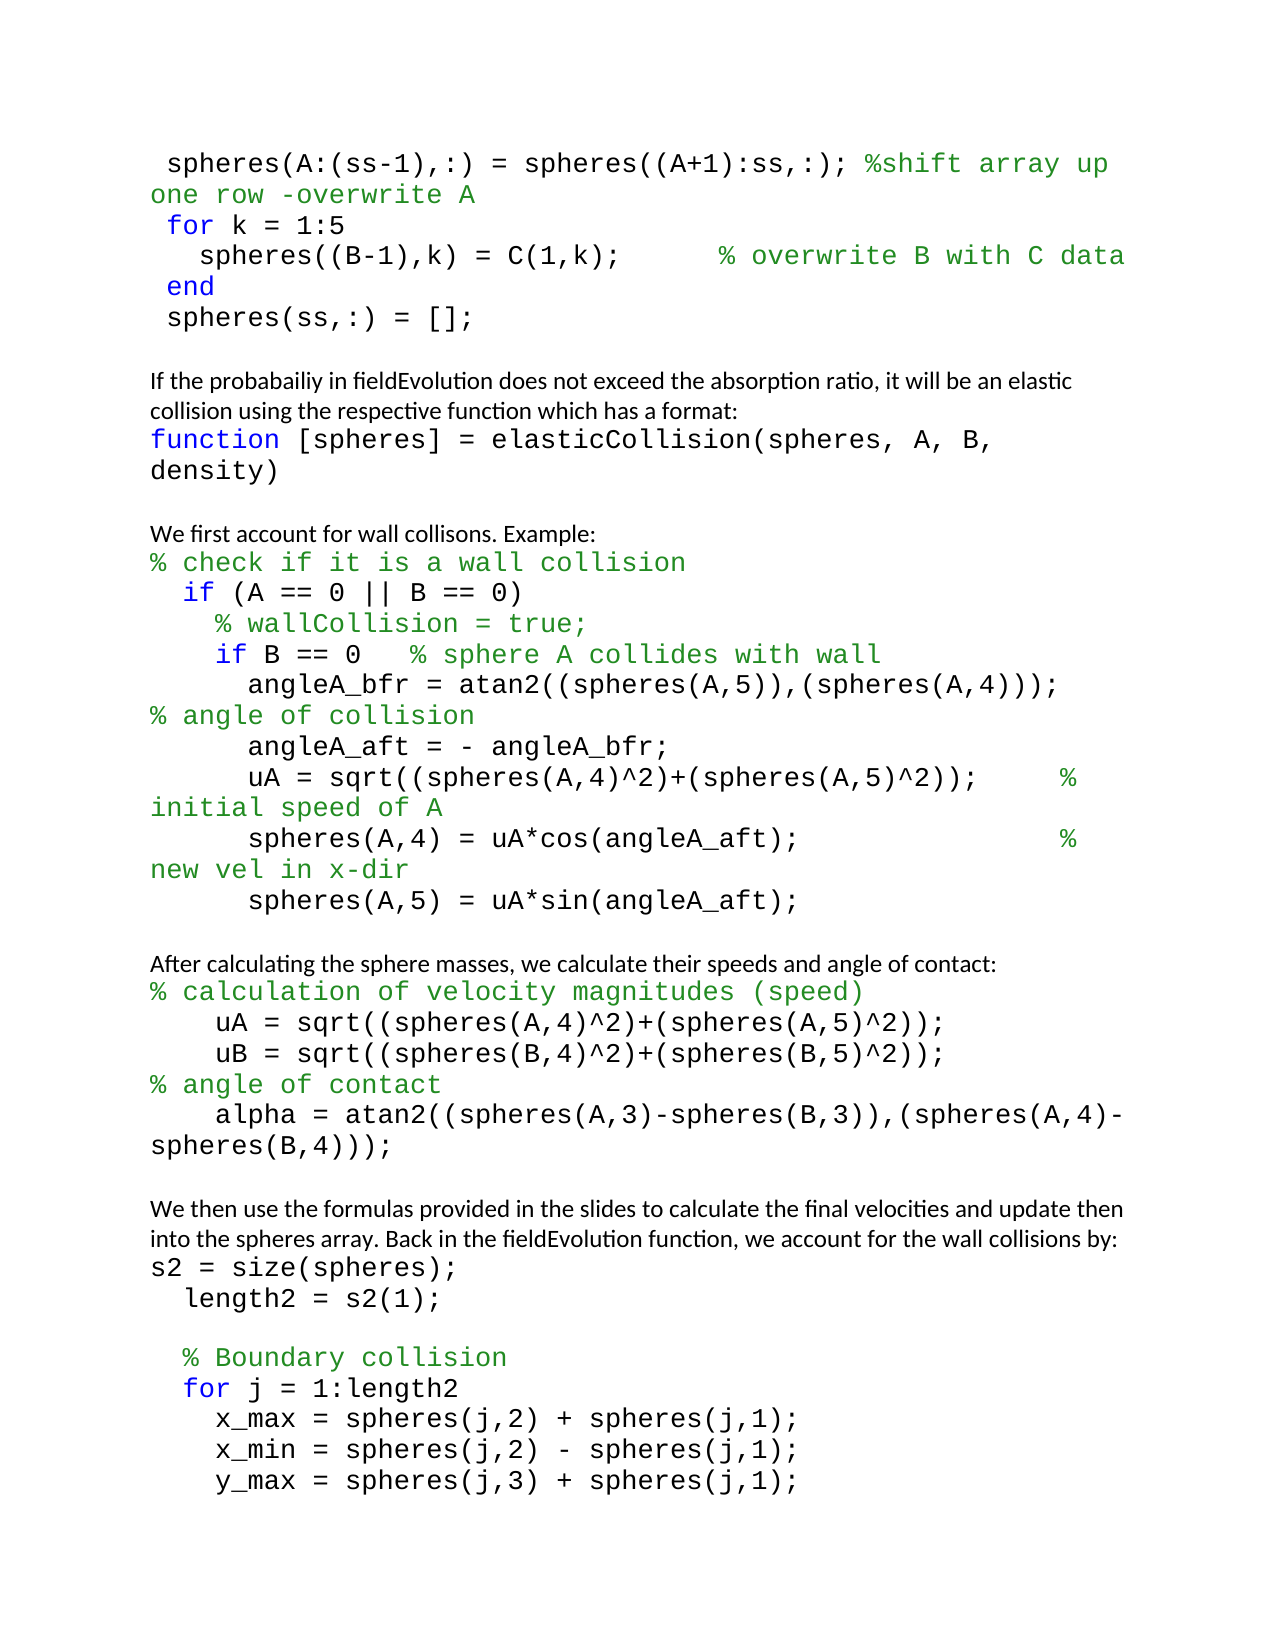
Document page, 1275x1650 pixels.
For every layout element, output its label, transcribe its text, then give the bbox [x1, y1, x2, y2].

text for j = 1:length2 [150, 1374, 1125, 1405]
text if B == 0 % sphere A collides with wall [150, 641, 1125, 671]
text % angle of contact [150, 1070, 1125, 1101]
text x_max = spheres(j,2) + spheres(j,1); [150, 1405, 1125, 1436]
text spheres(A,4) = uA*cos(angleA_aft); % new vel in x-dir [150, 825, 1125, 886]
text s2 = size(spheres); [150, 1254, 1125, 1285]
text uA = sqrt((spheres(A,4)^2)+(spheres(A,5)^2)); % initial speed of A [150, 763, 1125, 825]
text x_min = spheres(j,2) - spheres(j,1); [150, 1436, 1125, 1467]
text function [spheres] = elasticCollision(spheres, A, B, density) [150, 426, 1125, 487]
text spheres(A:(ss-1),:) = spheres((A+1):ss,:); %shift array up one row -overwrite A [150, 150, 1125, 211]
text alpha = atan2((spheres(A,3)-spheres(B,3)),(spheres(A,4)-spheres(B,4))); [150, 1101, 1125, 1163]
text angleA_aft = - angleA_bfr; [150, 733, 1125, 763]
text % Boundary collision [150, 1344, 1125, 1374]
text spheres(ss,:) = []; [150, 304, 1125, 334]
text y_max = spheres(j,3) + spheres(j,1); [150, 1467, 1125, 1497]
text uA = sqrt((spheres(A,4)^2)+(spheres(A,5)^2)); [150, 1009, 1125, 1040]
text spheres(A,5) = uA*sin(angleA_aft); [150, 886, 1125, 917]
text uB = sqrt((spheres(B,4)^2)+(spheres(B,5)^2)); [150, 1040, 1125, 1070]
text angleA_bfr = atan2((spheres(A,5)),(spheres(A,4))); % angle of collision [150, 671, 1125, 733]
text length2 = s2(1); [150, 1285, 1125, 1316]
text If the probabailiy in fieldEvolution does not exceed the absorption ratio, it will be an elastic collision using the respective function which has a format: [150, 365, 1125, 426]
text % check if it is a wall collision [150, 548, 1125, 579]
text After calculating the sphere masses, we calculate their speeds and angle of contact: [150, 948, 1125, 978]
text % wallCollision = true; [150, 610, 1125, 641]
text We then use the formulas provided in the slides to calculate the final velocities and update then into the spheres array. Back in the fieldEvolution function, we account for the wall collisions by: [150, 1193, 1125, 1254]
text % calculation of velocity magnitudes (speed) [150, 978, 1125, 1009]
text end [150, 273, 1125, 304]
text spheres((B-1),k) = C(1,k); % overwrite B with C data [150, 242, 1125, 273]
text for k = 1:5 [150, 211, 1125, 242]
text if (A == 0 || B == 0) [150, 579, 1125, 610]
text We first account for wall collisons. Example: [150, 518, 1125, 548]
